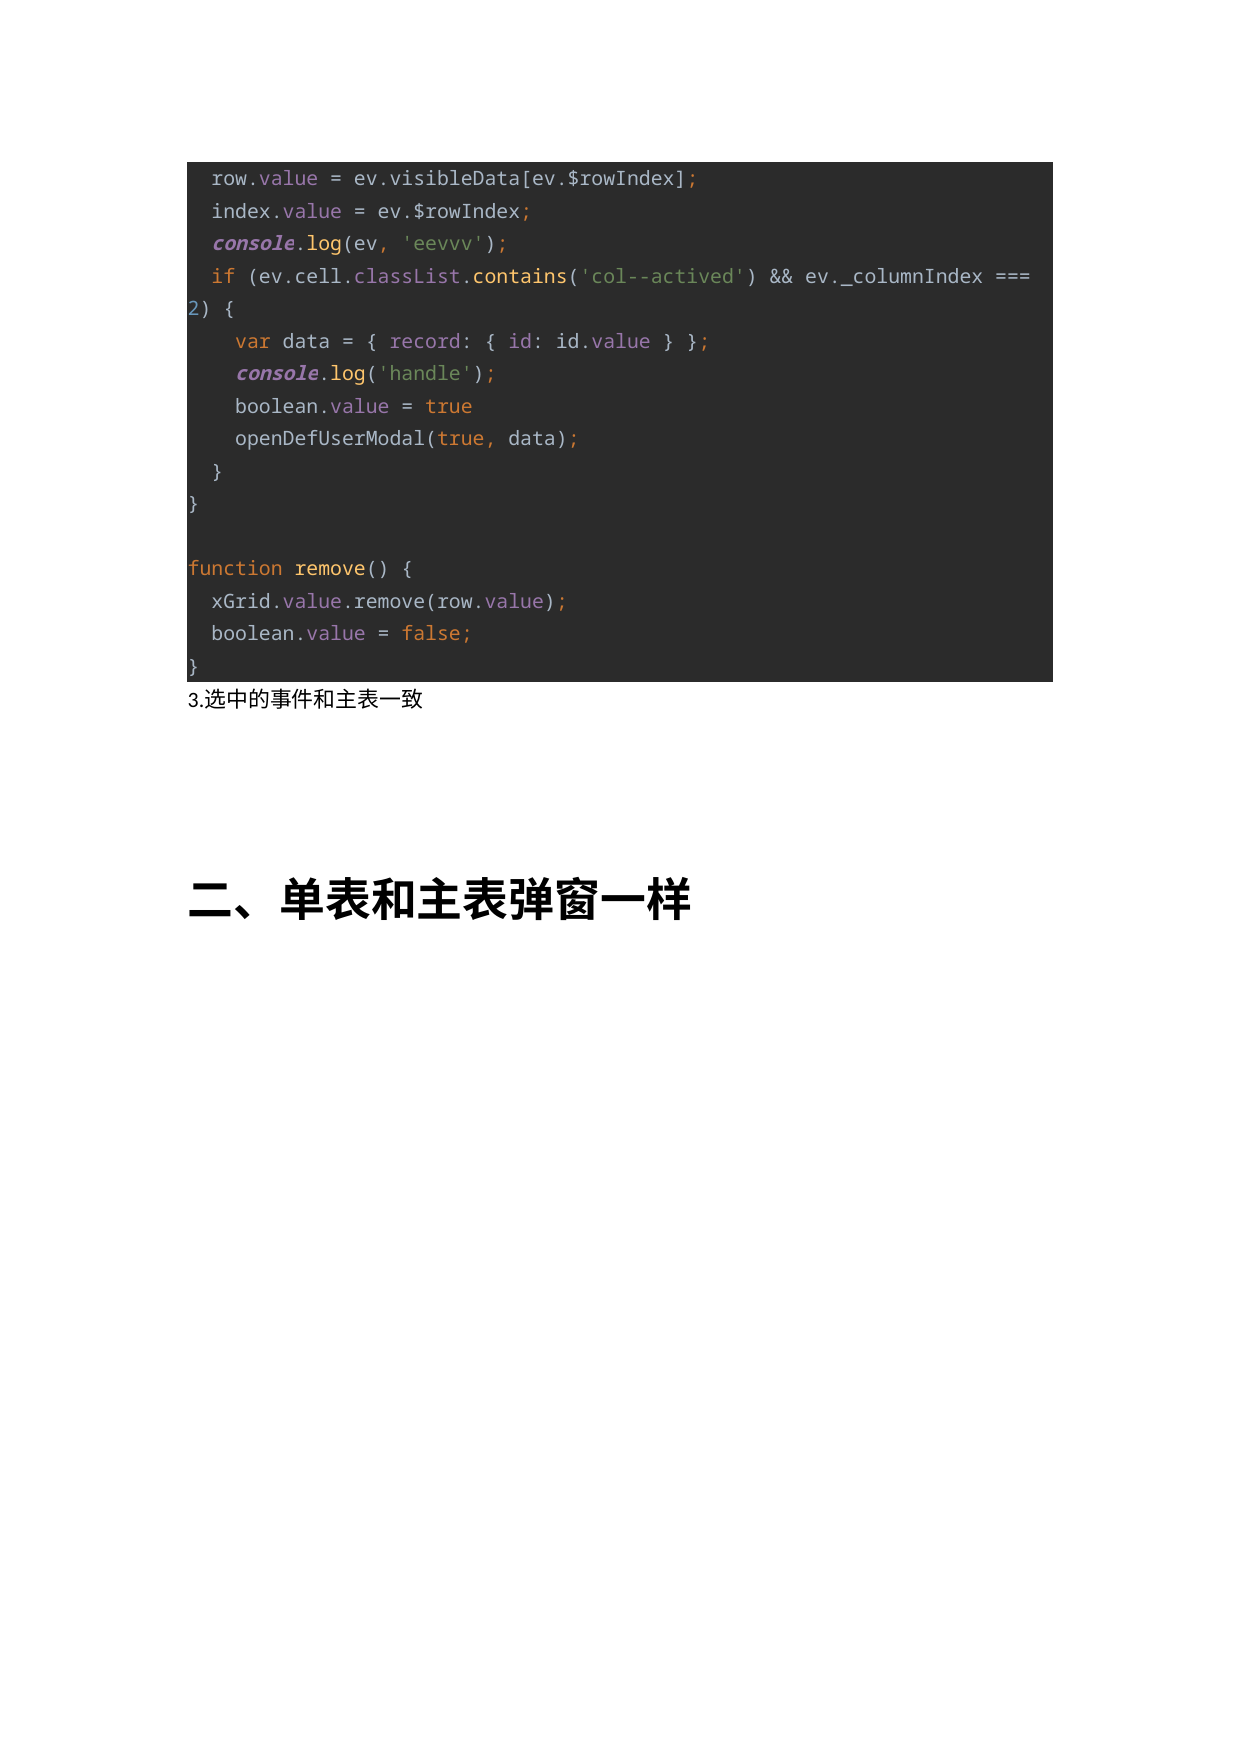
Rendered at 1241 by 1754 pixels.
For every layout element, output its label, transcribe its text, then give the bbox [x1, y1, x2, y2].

text 3.选中的事件和主表一致 [187, 682, 1053, 714]
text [187, 162, 1053, 682]
subtitle 单表和主表弹窗一样 [187, 847, 1053, 945]
